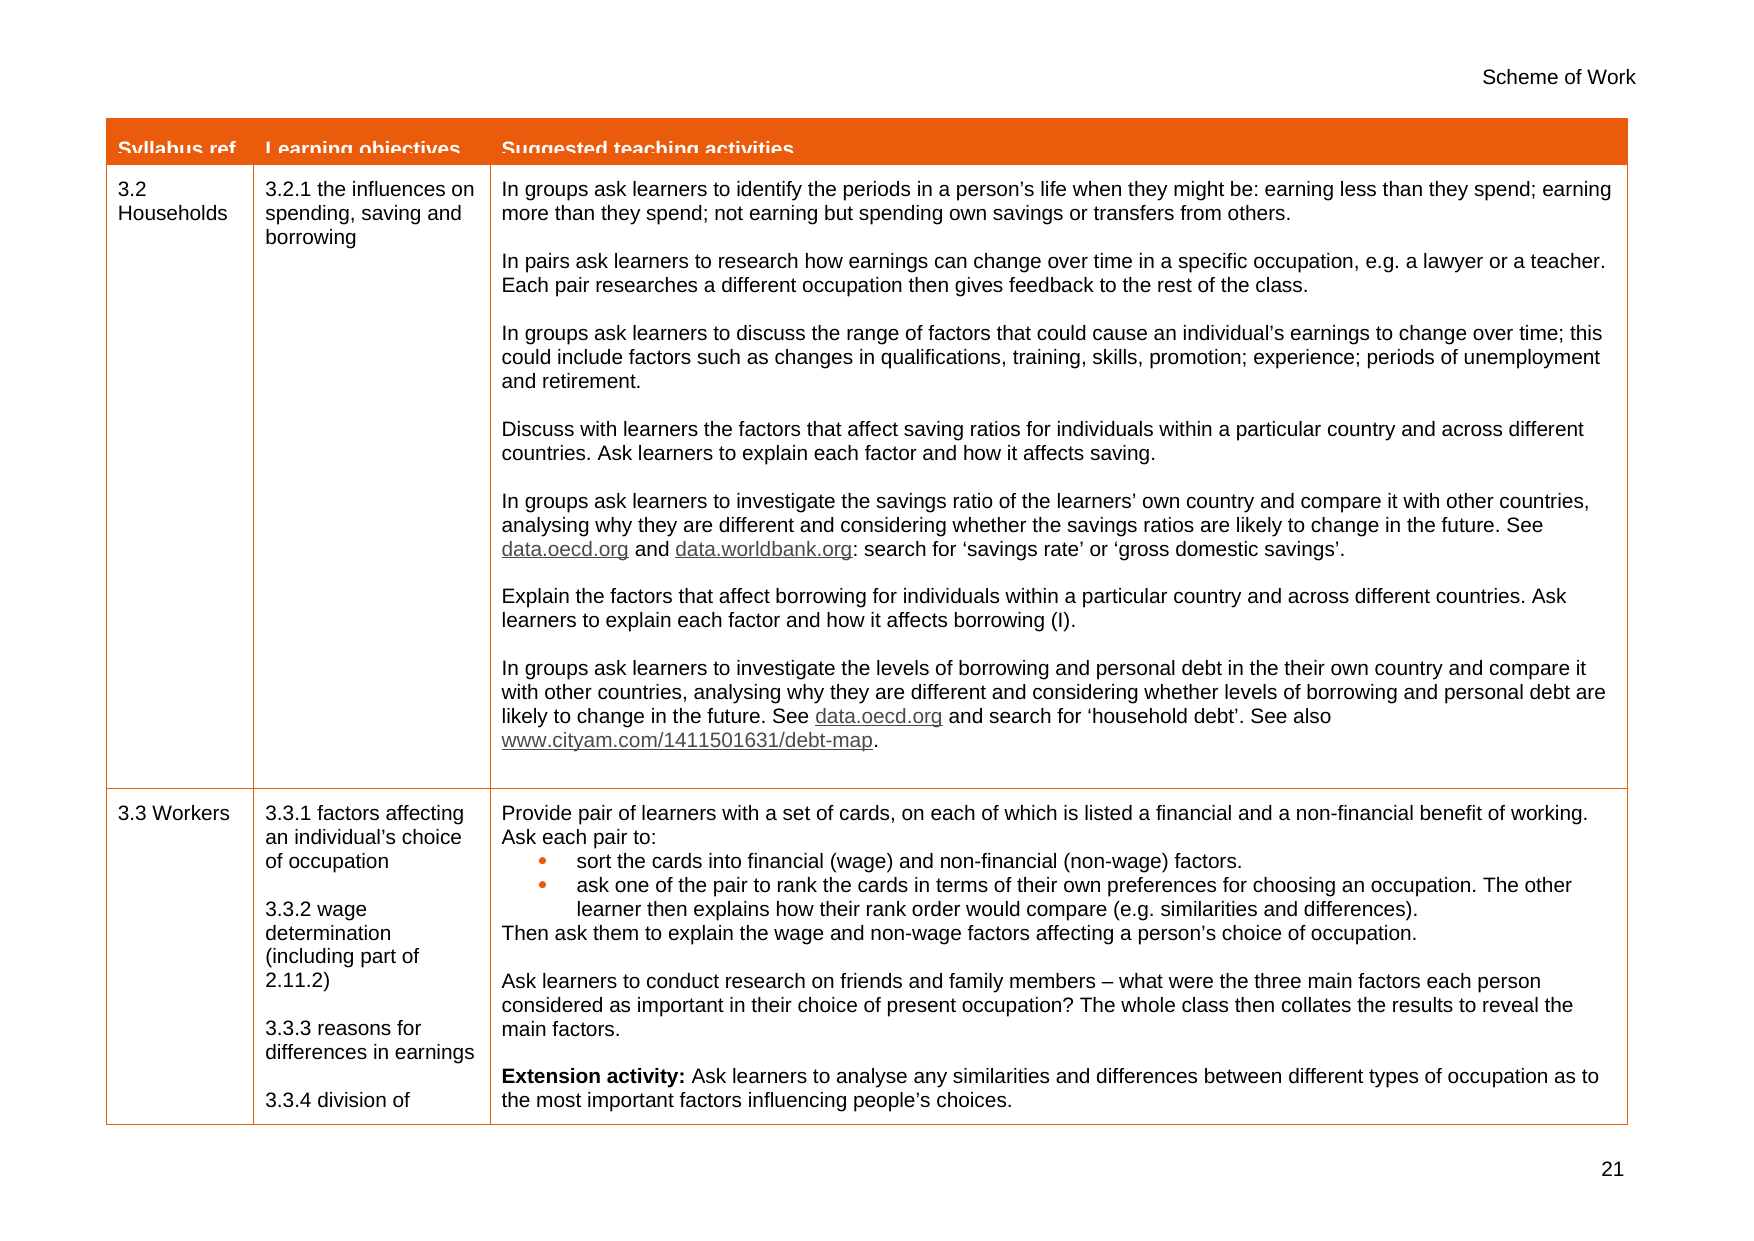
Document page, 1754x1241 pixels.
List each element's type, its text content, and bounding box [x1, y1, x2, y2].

table_header Learning objectives [254, 119, 490, 164]
table_cell 3.2 Households [107, 165, 253, 788]
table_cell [491, 789, 1627, 1124]
table_header Suggested teaching activities [491, 119, 1627, 164]
table_cell 3.2.1 the influences on spending, saving and borrowing [254, 165, 490, 788]
table_cell 3.3 Workers [107, 789, 253, 1124]
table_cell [254, 789, 490, 1124]
table_header Syllabus ref. [107, 119, 253, 164]
table_cell In groups ask learners to identify the periods in a person’s life when they might be: earning less than they spend; earning more than they spend; not earning but spending own savings or transfers from others. In pairs ask learners to research how earnings can change over time in a specific occupation, e.g. a lawyer or a teacher. Each pair researches a different occupation then gives feedback to the rest of the class. In groups ask learners to discuss the range of factors that could cause an individual’s earnings to change over time; this could include factors such as changes in qualifications, training, skills, promotion; experience; periods of unemployment and retirement. Discuss with learners the factors that affect saving ratios for individuals within a particular country and across different countries. Ask learners to explain each factor and how it affects saving. In groups ask learners to investigate the savings ratio of the learners’ own country and compare it with other countries, analysing why they are different and considering whether the savings ratios are likely to change in the future. See data.oecd.org and data.worldbank.org: search for ‘savings rate’ or ‘gross domestic savings’. Explain the factors that affect borrowing for individuals within a particular country and across different countries. Ask learners to explain each factor and how it affects borrowing (I). In groups ask learners to investigate the levels of borrowing and personal debt in the their own country and compare it with other countries, analysing why they are different and considering whether levels of borrowing and personal debt are likely to change in the future. See data.oecd.org and search for ‘household debt’. See also www.cityam.com/1411501631/debt-map. [491, 165, 1627, 788]
